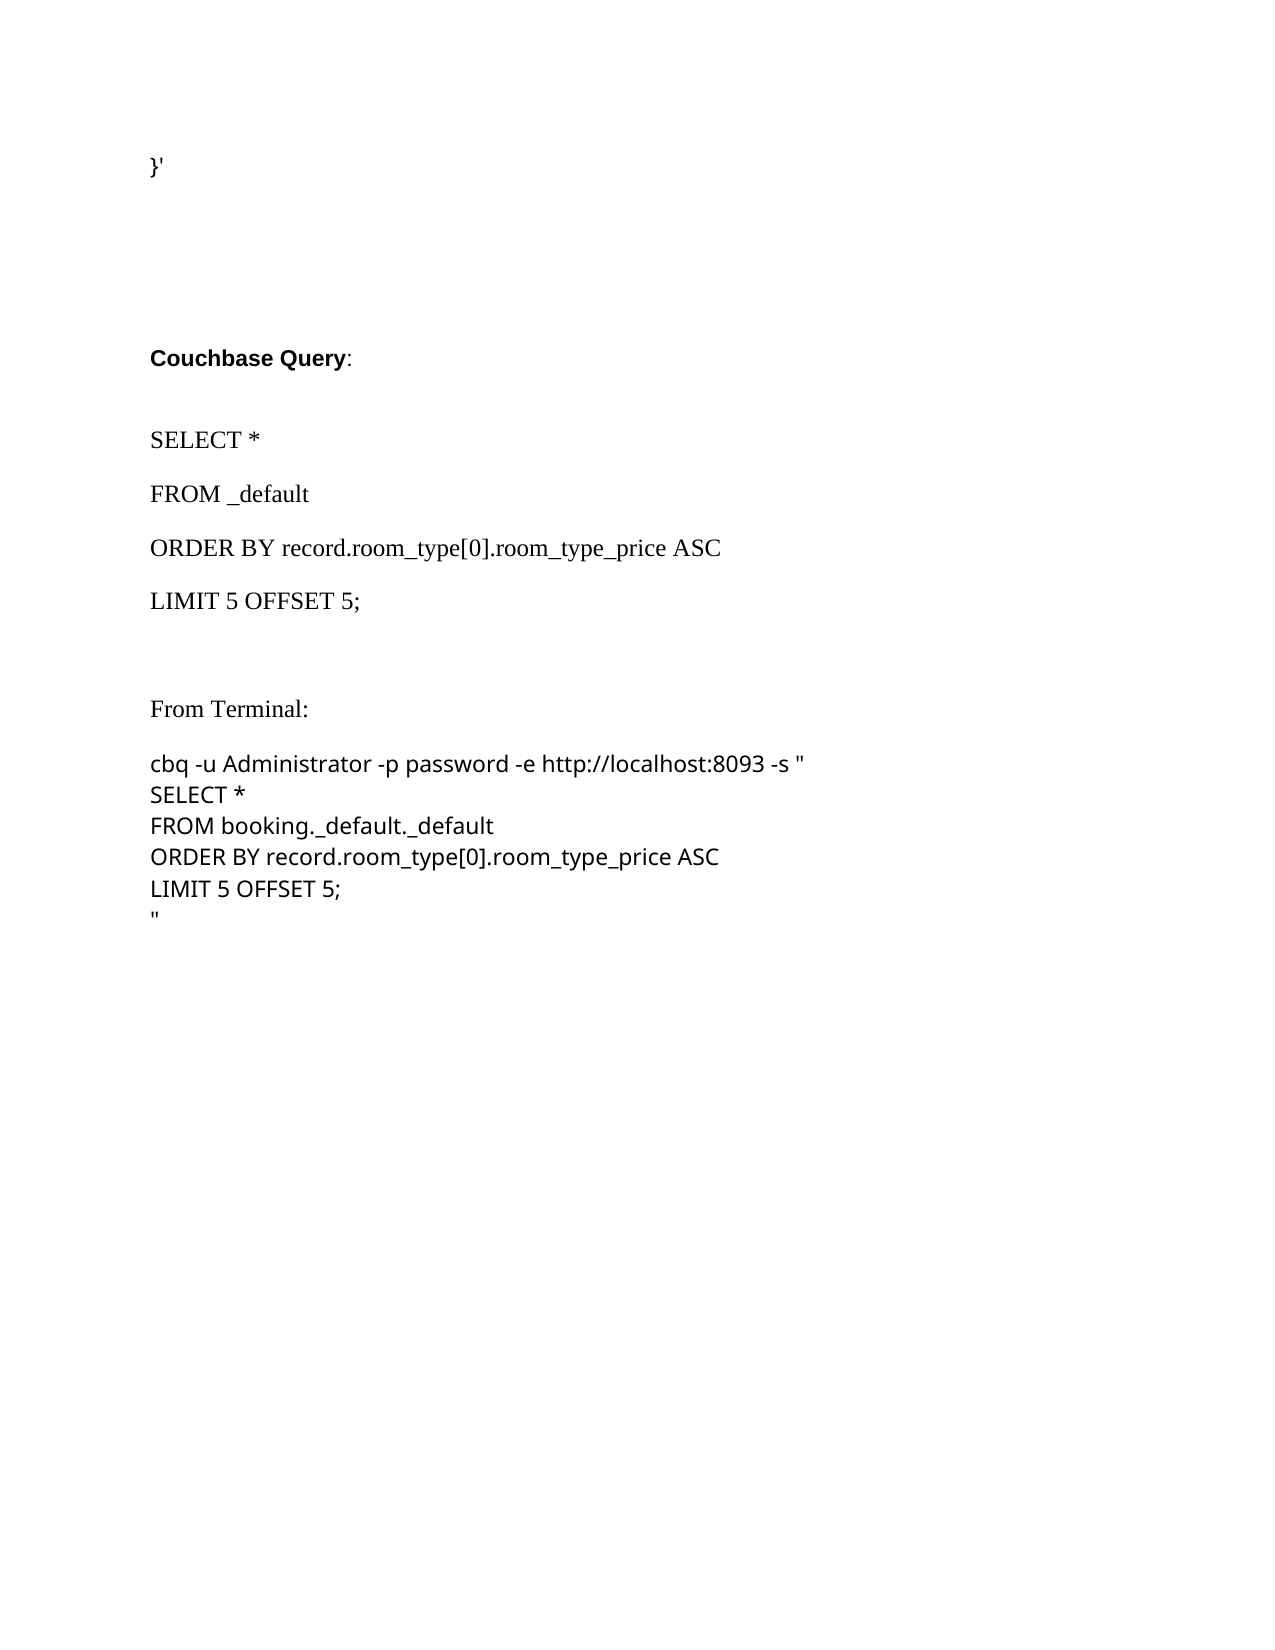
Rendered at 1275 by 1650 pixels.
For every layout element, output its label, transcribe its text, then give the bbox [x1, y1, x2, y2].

text SELECT * [150, 779, 1125, 810]
text FROM _default [150, 479, 1125, 508]
text SELECT * [150, 425, 1125, 454]
text }' [150, 150, 1125, 181]
text ORDER BY record.room_type[0].room_type_price ASC [150, 533, 1125, 561]
text ORDER BY record.room_type[0].room_type_price ASC [150, 841, 1125, 873]
text Couchbase Query: [150, 345, 1125, 400]
text " [150, 904, 1125, 935]
text LIMIT 5 OFFSET 5; [150, 873, 1125, 904]
text LIMIT 5 OFFSET 5; [150, 586, 1125, 615]
text FROM booking._default._default [150, 810, 1125, 841]
text From Terminal: [150, 694, 1125, 723]
text cbq -u Administrator -p password -e http://localhost:8093 -s " [150, 748, 1125, 779]
